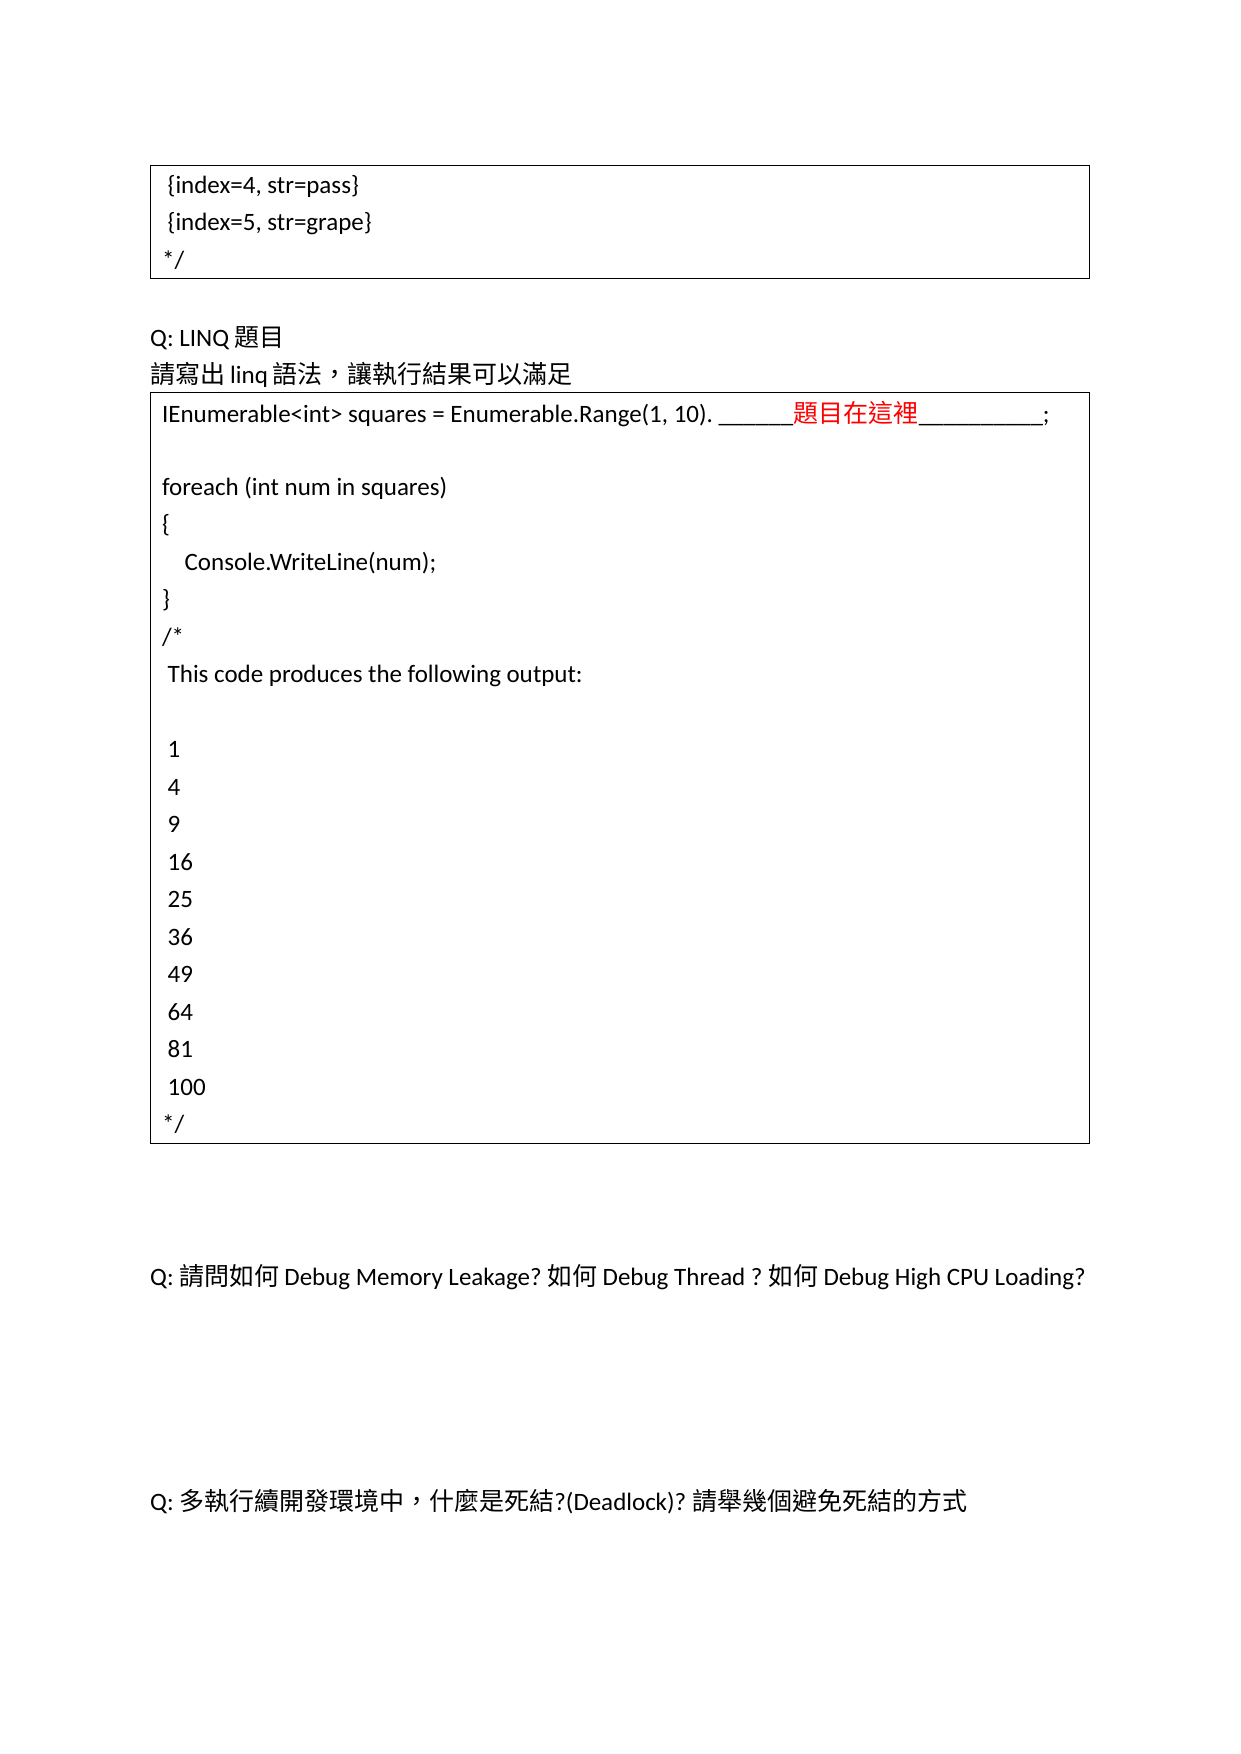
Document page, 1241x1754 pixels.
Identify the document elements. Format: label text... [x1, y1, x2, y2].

text Q: 多執行續開發環境中，什麼是死結?(Deadlock)? 請舉幾個避免死結的方式 [150, 1481, 1090, 1519]
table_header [151, 166, 1089, 278]
text Q: 請問如何Debug Memory Leakage? 如何Debug Thread ? 如何Debug High CPU Loading? [150, 1256, 1090, 1294]
text Q: LINQ 題目 請寫出linq語法，讓執行結果可以滿足 [150, 317, 1090, 392]
table_header IEnumerable<int> squares = Enumerable.Range(1, 10). ______題目在這裡__________; foreach (int num in squares) { Console.WriteLine(num); } /* This code produces the following output: 1 4 9 16 25 36 49 64 81 100 */ [151, 393, 1089, 1143]
